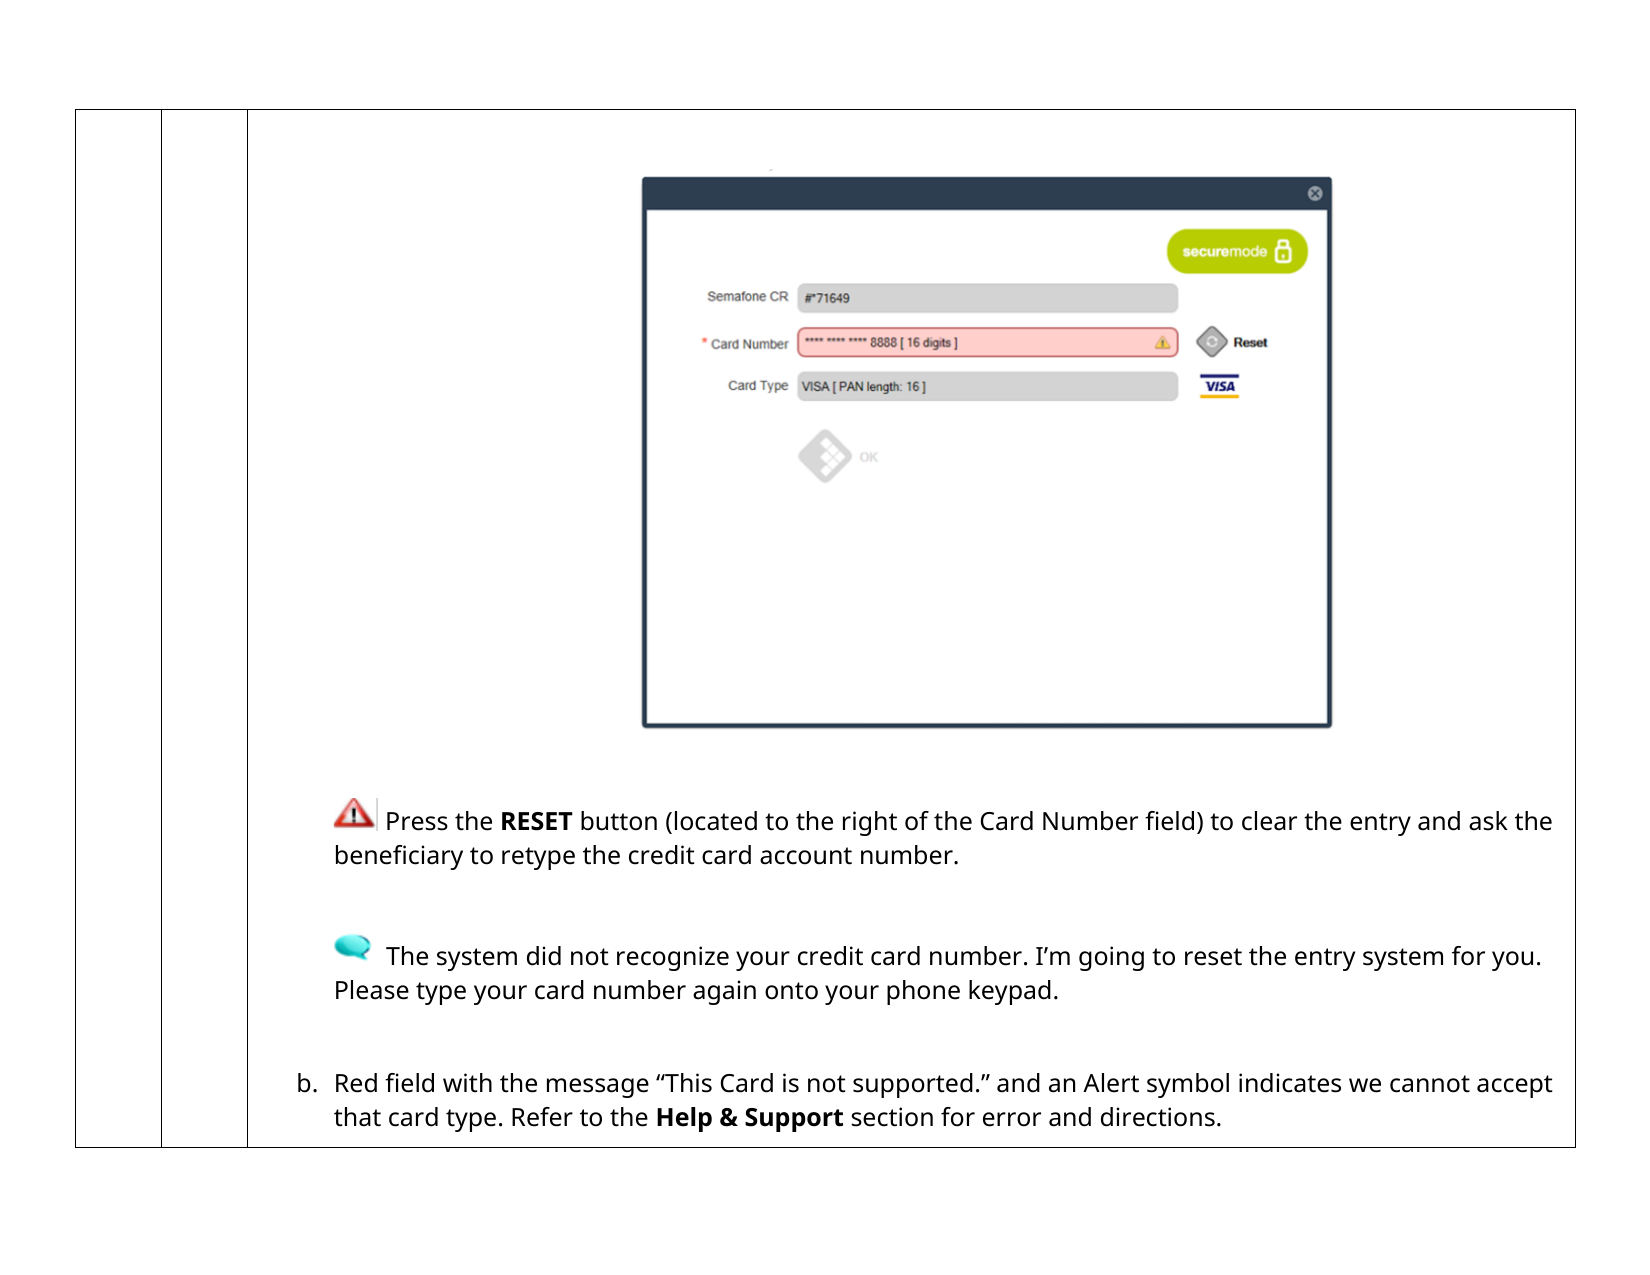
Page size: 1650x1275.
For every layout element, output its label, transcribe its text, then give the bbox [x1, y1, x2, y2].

picture [632, 169, 1341, 740]
table_cell 2 [162, 110, 247, 1147]
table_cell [248, 110, 1575, 1147]
picture [333, 798, 379, 831]
picture [333, 931, 373, 966]
